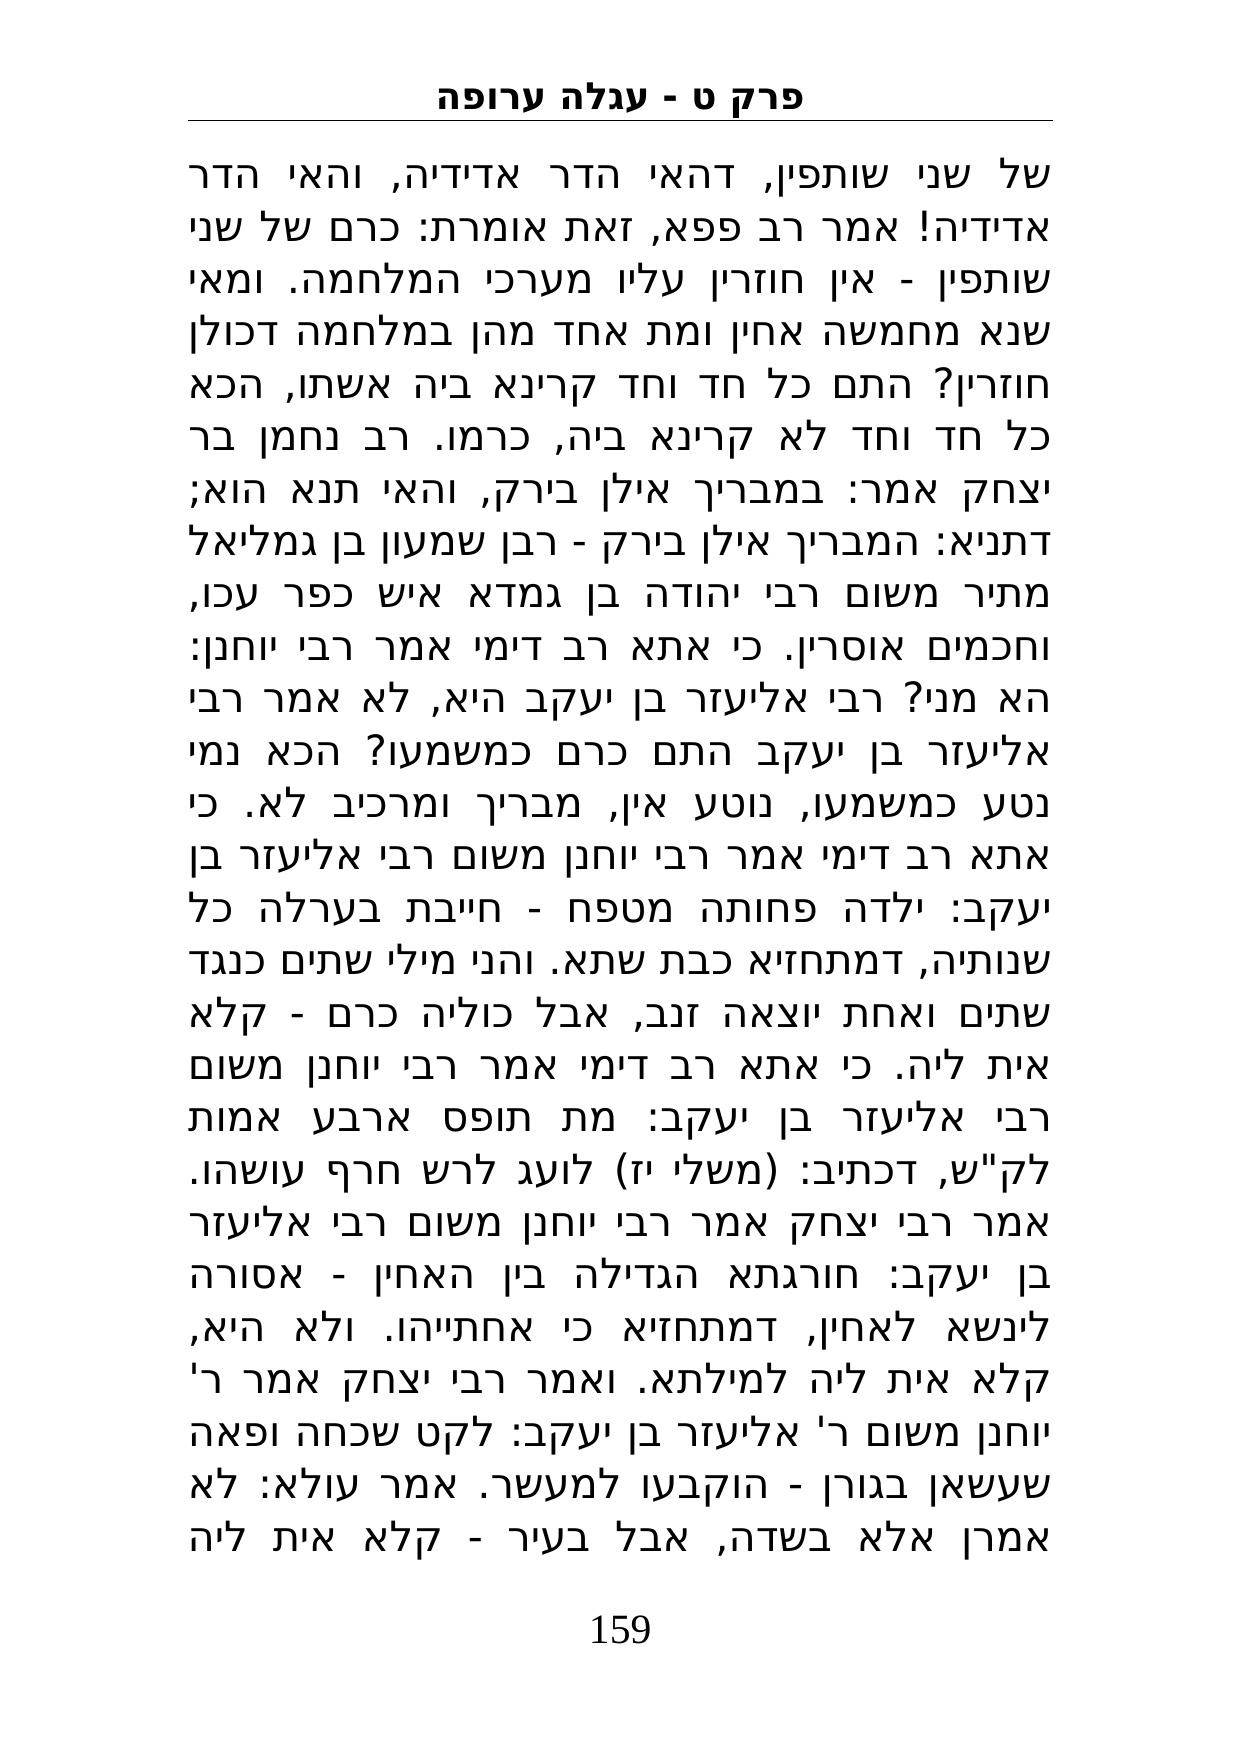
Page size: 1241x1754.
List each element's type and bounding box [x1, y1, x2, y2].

text [187, 150, 1053, 1561]
